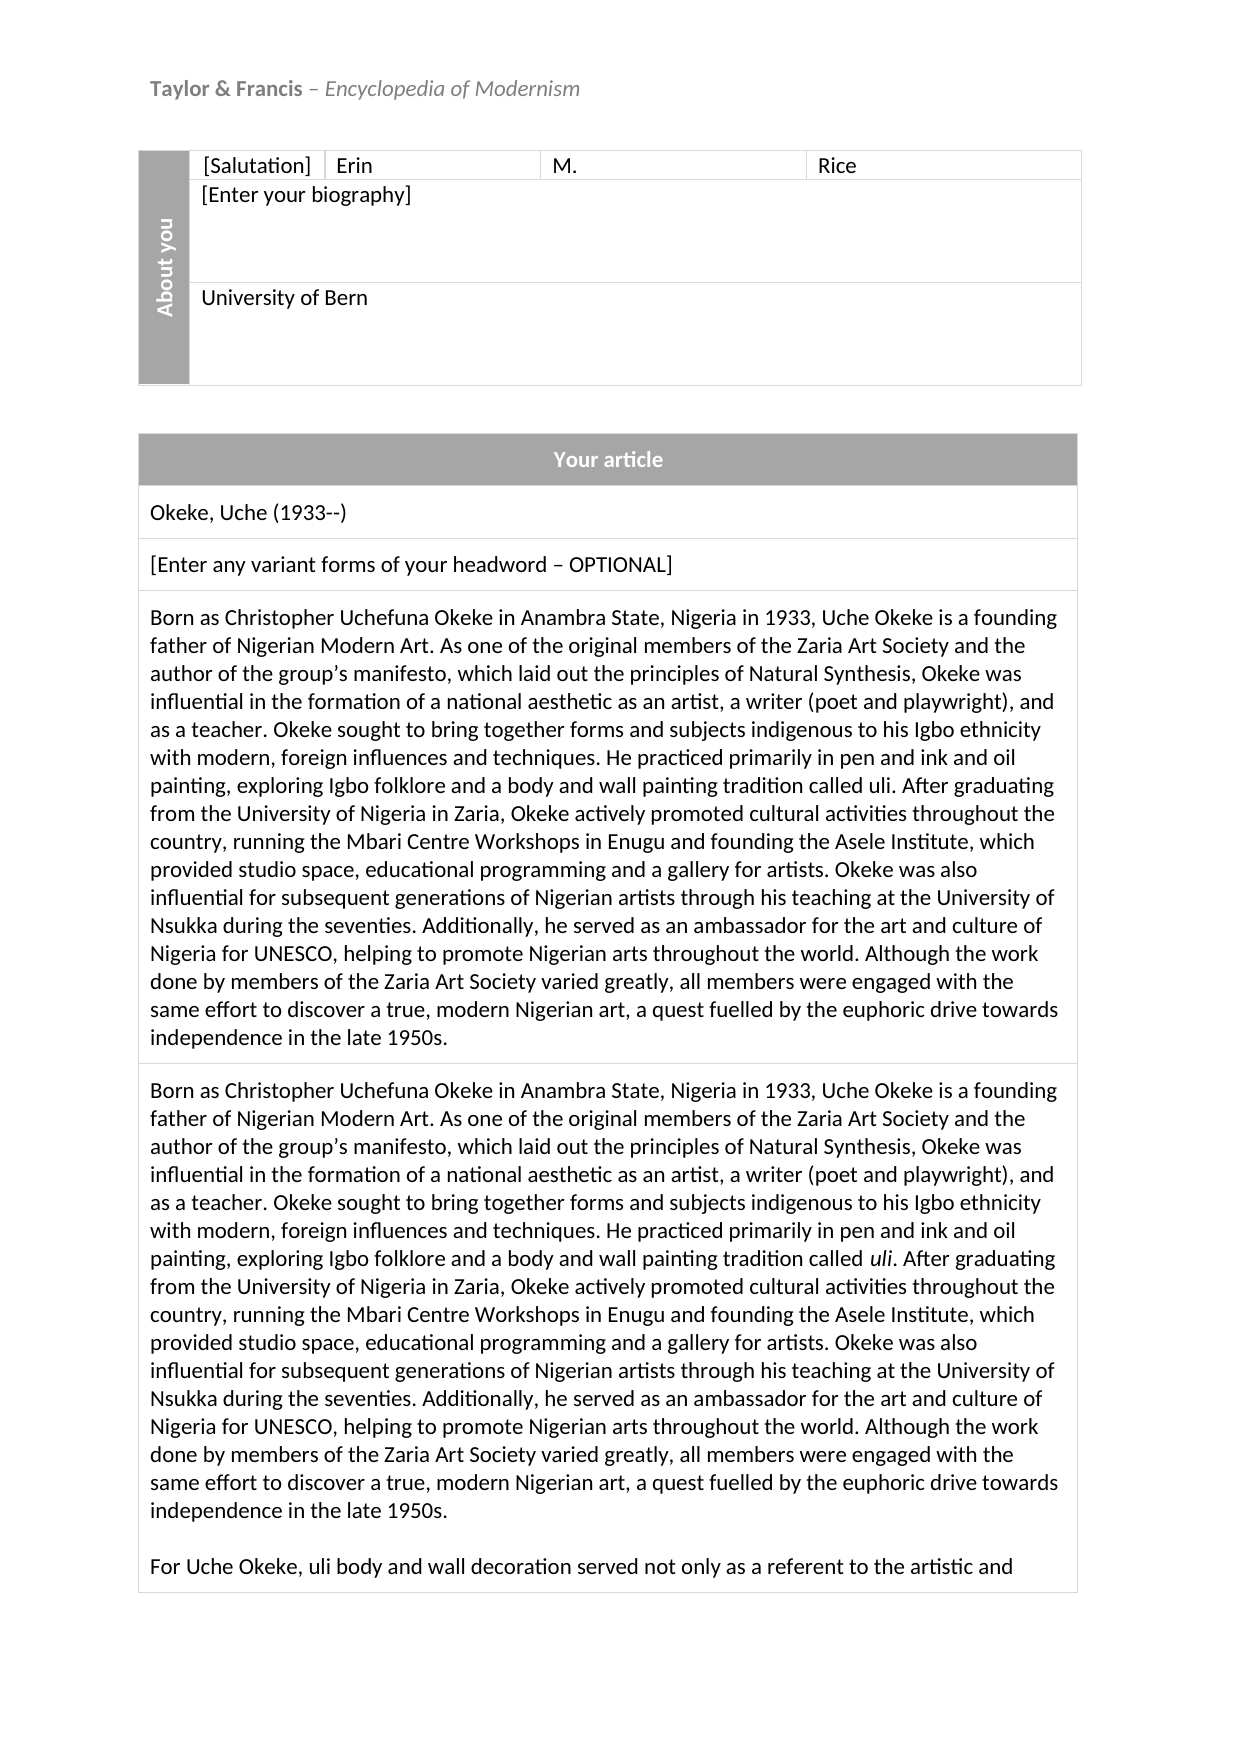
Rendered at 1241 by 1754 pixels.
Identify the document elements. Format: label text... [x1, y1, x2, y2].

table_header About you [139, 151, 189, 384]
table_header Your article [139, 434, 1077, 485]
